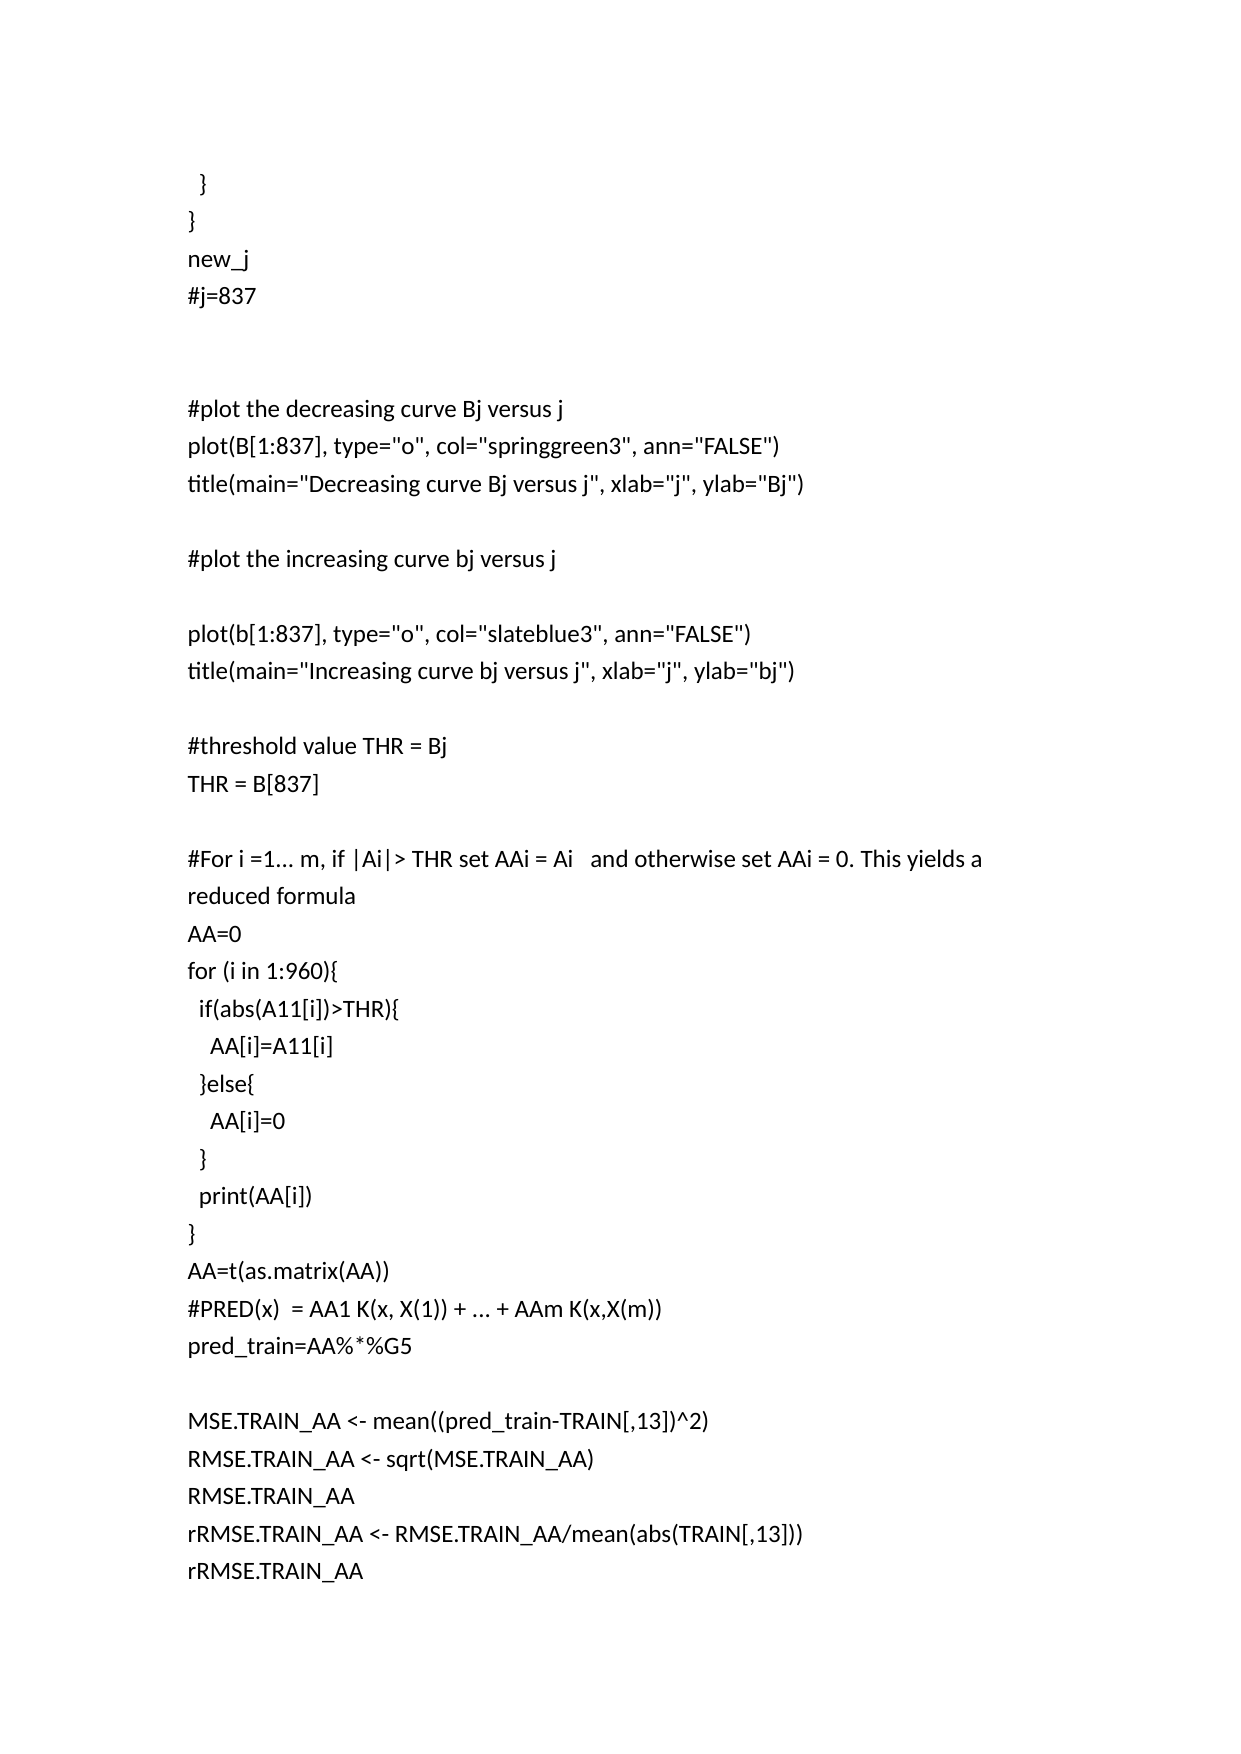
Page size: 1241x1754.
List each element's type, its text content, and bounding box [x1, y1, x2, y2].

text #PRED(x) = AA1 K(x, X(1)) + ... + AAm K(x,X(m)) [187, 1289, 1053, 1327]
text title(main="Decreasing curve Bj versus j", xlab="j", ylab="Bj") [187, 464, 1053, 502]
text }else{ [187, 1064, 1053, 1102]
text if(abs(A11[i])>THR){ [187, 989, 1053, 1027]
text #plot the decreasing curve Bj versus j [187, 389, 1053, 427]
text plot(B[1:837], type="o", col="springgreen3", ann="FALSE") [187, 427, 1053, 464]
text #plot the increasing curve bj versus j [187, 539, 1053, 577]
text RMSE.TRAIN_AA [187, 1477, 1053, 1514]
text AA[i]=0 [187, 1102, 1053, 1139]
text for (i in 1:960){ [187, 952, 1053, 989]
text } [187, 164, 1053, 202]
text pred_train=AA%*%G5 [187, 1327, 1053, 1364]
text } [187, 202, 1053, 239]
text plot(b[1:837], type="o", col="slateblue3", ann="FALSE") [187, 614, 1053, 652]
text AA[i]=A11[i] [187, 1027, 1053, 1064]
text rRMSE.TRAIN_AA <- RMSE.TRAIN_AA/mean(abs(TRAIN[,13])) [187, 1514, 1053, 1552]
text title(main="Increasing curve bj versus j", xlab="j", ylab="bj") [187, 652, 1053, 689]
text AA=t(as.matrix(AA)) [187, 1252, 1053, 1289]
text #For i =1... m, if |Ai|> THR set AAi = Ai and otherwise set AAi = 0. This yields a reduced formula [187, 839, 1053, 914]
text AA=0 [187, 914, 1053, 952]
text } [187, 1139, 1053, 1177]
text new_j [187, 239, 1053, 277]
text MSE.TRAIN_AA <- mean((pred_train-TRAIN[,13])^2) [187, 1402, 1053, 1439]
text RMSE.TRAIN_AA <- sqrt(MSE.TRAIN_AA) [187, 1439, 1053, 1477]
text THR = B[837] [187, 764, 1053, 802]
text #threshold value THR = Bj [187, 727, 1053, 764]
text print(AA[i]) [187, 1177, 1053, 1214]
text rRMSE.TRAIN_AA [187, 1552, 1053, 1589]
text #j=837 [187, 277, 1053, 314]
text } [187, 1214, 1053, 1252]
